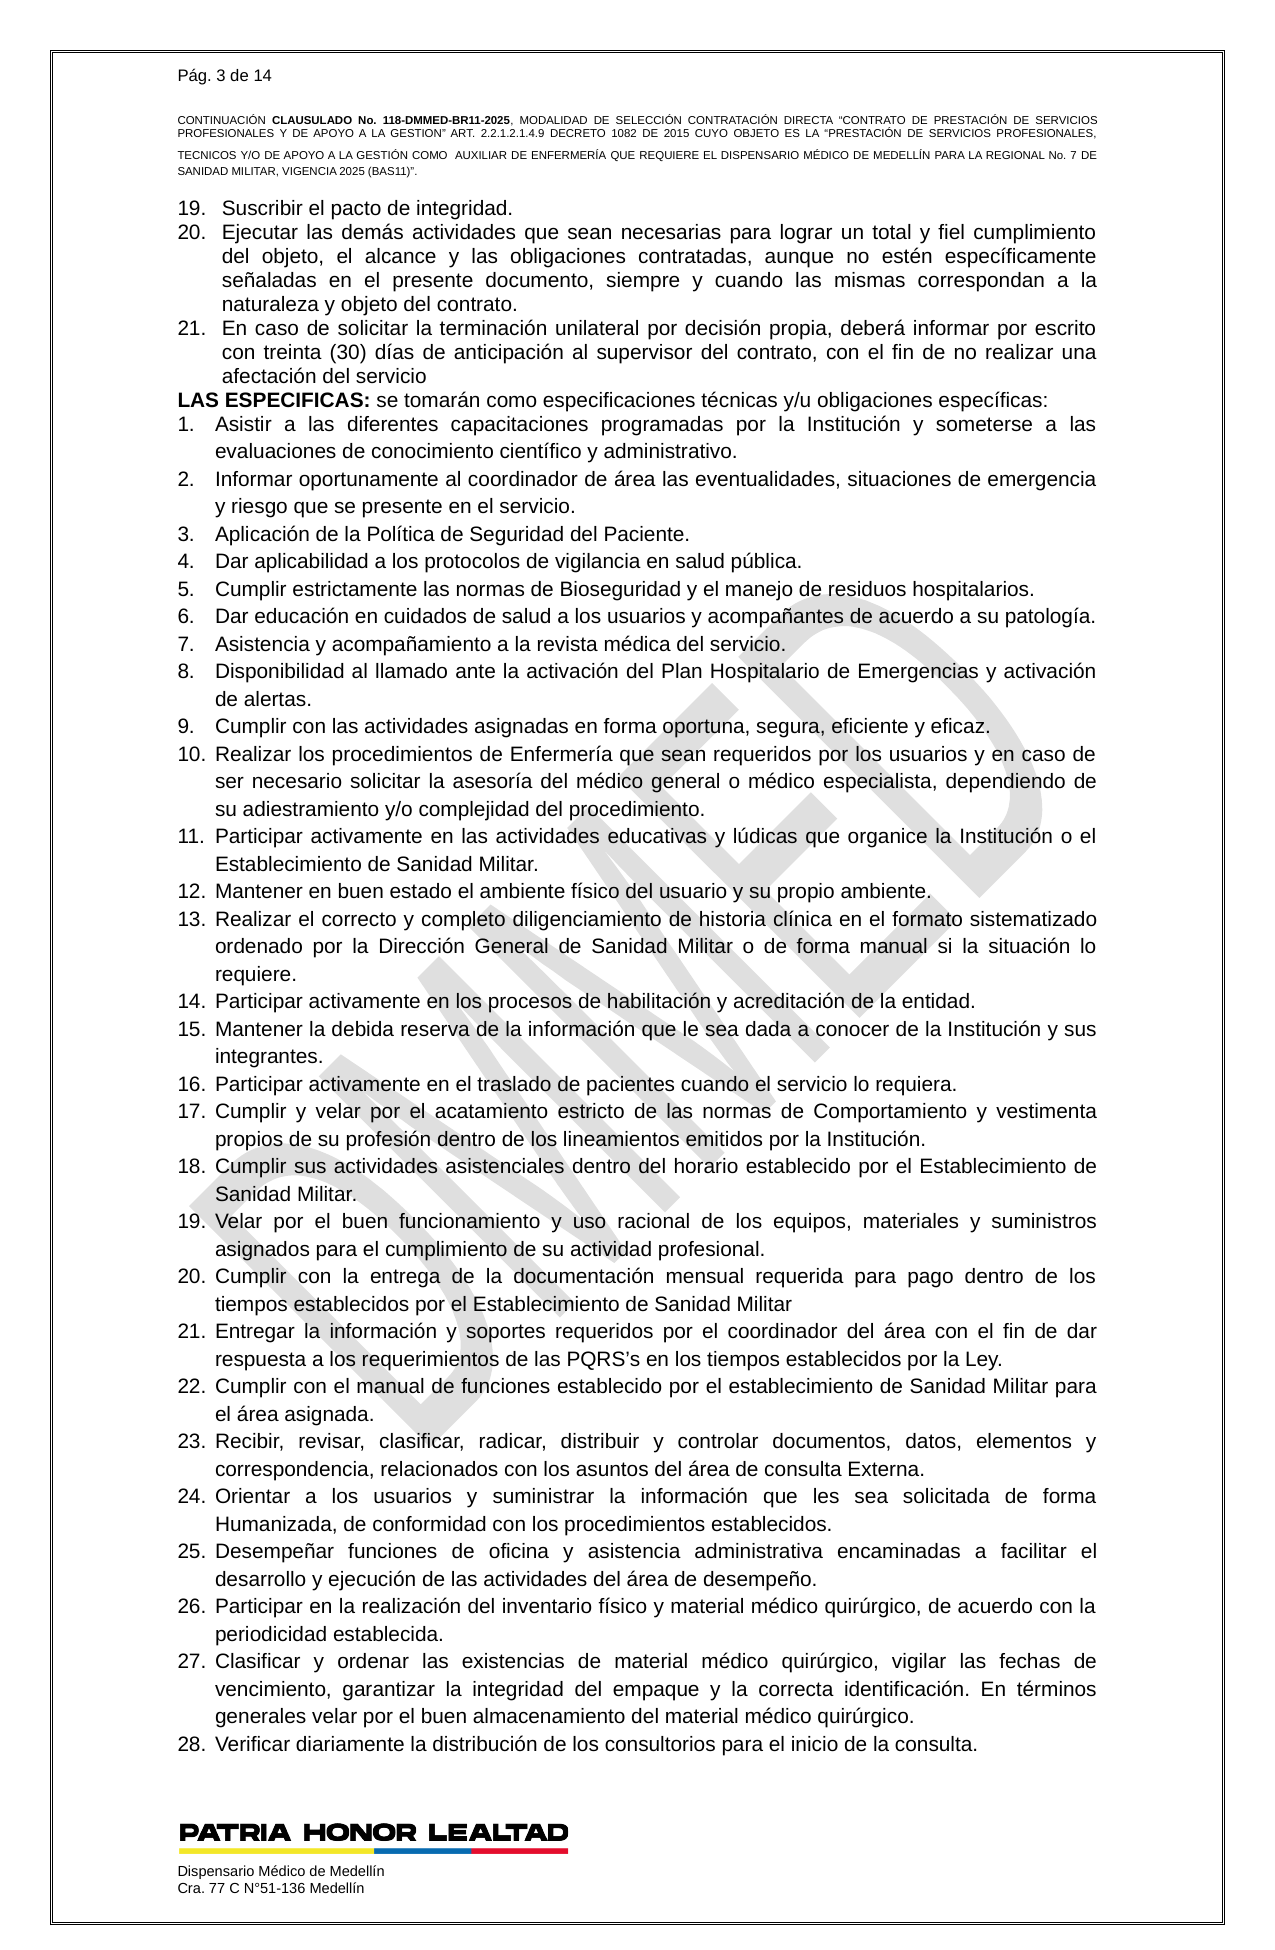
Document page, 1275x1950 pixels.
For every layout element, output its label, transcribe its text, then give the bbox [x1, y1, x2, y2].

list Suscribir el pacto de integridad. [177, 196, 1098, 220]
list Aplicación de la Política de Seguridad del Paciente. [177, 521, 1098, 545]
text LAS ESPECIFICAS: se tomarán como especificaciones técnicas y/u obligaciones específicas: [177, 387, 1098, 411]
list Participar activamente en las actividades educativas y lúdicas que organice la Institución o el Establecimiento de Sanidad Militar. [177, 824, 1098, 875]
list Desempeñar funciones de oficina y asistencia administrativa encaminadas a facilitar el desarrollo y ejecución de las actividades del área de desempeño. [177, 1539, 1098, 1590]
list Recibir, revisar, clasificar, radicar, distribuir y controlar documentos, datos, elementos y correspondencia, relacionados con los asuntos del área de consulta Externa. [177, 1429, 1098, 1480]
picture [179, 1823, 569, 1854]
list Mantener la debida reserva de la información que le sea dada a conocer de la Institución y sus integrantes. [177, 1016, 1098, 1068]
list Asistencia y acompañamiento a la revista médica del servicio. [177, 631, 1098, 655]
list Cumplir con la entrega de la documentación mensual requerida para pago dentro de los tiempos establecidos por el Establecimiento de Sanidad Militar [177, 1264, 1098, 1315]
list Participar activamente en el traslado de pacientes cuando el servicio lo requiera. [177, 1071, 1098, 1095]
list Entregar la información y soportes requeridos por el coordinador del área con el fin de dar respuesta a los requerimientos de las PQRS’s en los tiempos establecidos por la Ley. [177, 1319, 1098, 1370]
list Dar aplicabilidad a los protocolos de vigilancia en salud pública. [177, 549, 1098, 573]
list Realizar el correcto y completo diligenciamiento de historia clínica en el formato sistematizado ordenado por la Dirección General de Sanidad Militar o de forma manual si la situación lo requiere. [177, 906, 1098, 985]
list Asistir a las diferentes capacitaciones programadas por la Institución y someterse a las evaluaciones de conocimiento científico y administrativo. [177, 411, 1098, 463]
list Realizar los procedimientos de Enfermería que sean requeridos por los usuarios y en caso de ser necesario solicitar la asesoría del médico general o médico especialista, dependiendo de su adiestramiento y/o complejidad del procedimiento. [177, 741, 1098, 820]
list Disponibilidad al llamado ante la activación del Plan Hospitalario de Emergencias y activación de alertas. [177, 659, 1098, 710]
list Participar en la realización del inventario físico y material médico quirúrgico, de acuerdo con la periodicidad establecida. [177, 1594, 1098, 1645]
list Mantener en buen estado el ambiente físico del usuario y su propio ambiente. [177, 879, 1098, 903]
list Cumplir y velar por el acatamiento estricto de las normas de Comportamiento y vestimenta propios de su profesión dentro de los lineamientos emitidos por la Institución. [177, 1099, 1098, 1150]
list Cumplir sus actividades asistenciales dentro del horario establecido por el Establecimiento de Sanidad Militar. [177, 1154, 1098, 1205]
list Verificar diariamente la distribución de los consultorios para el inicio de la consulta. [177, 1731, 1098, 1755]
list Velar por el buen funcionamiento y uso racional de los equipos, materiales y suministros asignados para el cumplimiento de su actividad profesional. [177, 1209, 1098, 1260]
list Ejecutar las demás actividades que sean necesarias para lograr un total y fiel cumplimiento del objeto, el alcance y las obligaciones contratadas, aunque no estén específicamente señaladas en el presente documento, siempre y cuando las mismas correspondan a la naturaleza y objeto del contrato. [177, 220, 1098, 316]
list Dar educación en cuidados de salud a los usuarios y acompañantes de acuerdo a su patología. [177, 604, 1098, 628]
list Cumplir estrictamente las normas de Bioseguridad y el manejo de residuos hospitalarios. [177, 576, 1098, 600]
list Orientar a los usuarios y suministrar la información que les sea solicitada de forma Humanizada, de conformidad con los procedimientos establecidos. [177, 1484, 1098, 1535]
list En caso de solicitar la terminación unilateral por decisión propia, deberá informar por escrito con treinta (30) días de anticipación al supervisor del contrato, con el fin de no realizar una afectación del servicio [177, 316, 1098, 387]
list Cumplir con las actividades asignadas en forma oportuna, segura, eficiente y eficaz. [177, 714, 1098, 738]
list Clasificar y ordenar las existencias de material médico quirúrgico, vigilar las fechas de vencimiento, garantizar la integridad del empaque y la correcta identificación. En términos generales velar por el buen almacenamiento del material médico quirúrgico. [177, 1649, 1098, 1728]
list Participar activamente en los procesos de habilitación y acreditación de la entidad. [177, 989, 1098, 1013]
list Cumplir con el manual de funciones establecido por el establecimiento de Sanidad Militar para el área asignada. [177, 1374, 1098, 1425]
list Informar oportunamente al coordinador de área las eventualidades, situaciones de emergencia y riesgo que se presente en el servicio. [177, 466, 1098, 518]
